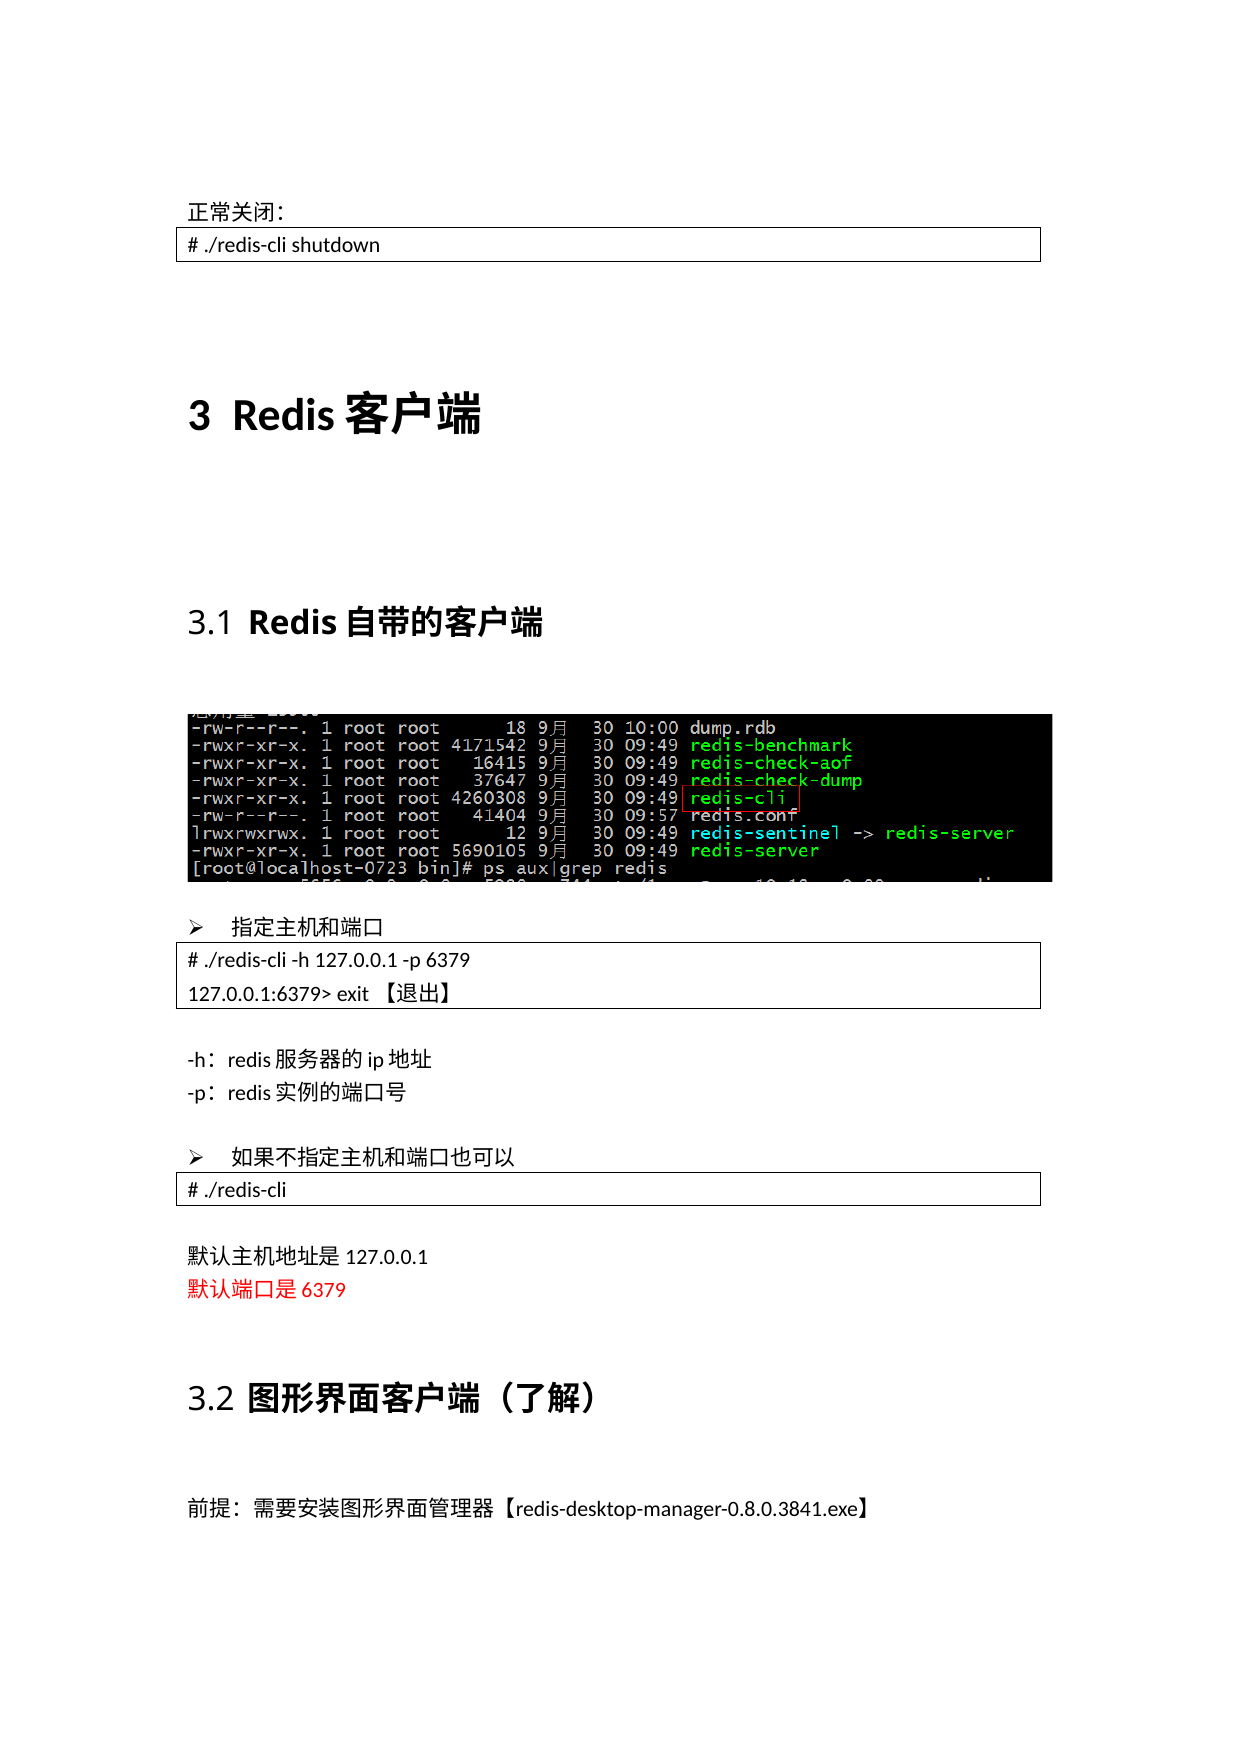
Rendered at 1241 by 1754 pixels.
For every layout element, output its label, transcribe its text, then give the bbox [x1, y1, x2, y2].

table_header # ./redis-cli [177, 1173, 1040, 1205]
text -p：redis实例的端口号 [187, 1074, 1053, 1107]
text 正常关闭： [187, 194, 1053, 227]
table_header # ./redis-cli -h 127.0.0.1 -p 6379 127.0.0.1:6379> exit 【退出】 [177, 943, 1040, 1008]
text -h：redis服务器的ip地址 [187, 1042, 1053, 1074]
list 如果不指定主机和端口也可以 [187, 1139, 1053, 1172]
list 指定主机和端口 [187, 910, 1053, 942]
subtitle Redis自带的客户端 [187, 587, 1053, 652]
text 前提：需要安装图形界面管理器【redis-desktop-manager-0.8.0.3841.exe】 [187, 1491, 1053, 1523]
subtitle 图形界面客户端（了解） [187, 1363, 1053, 1428]
subtitle Redis客户端 [187, 362, 1053, 459]
picture [187, 714, 1053, 882]
text 默认主机地址是127.0.0.1 [187, 1239, 1053, 1271]
table_header # ./redis-cli shutdown [177, 228, 1040, 261]
text 默认端口是6379 [187, 1271, 1053, 1304]
